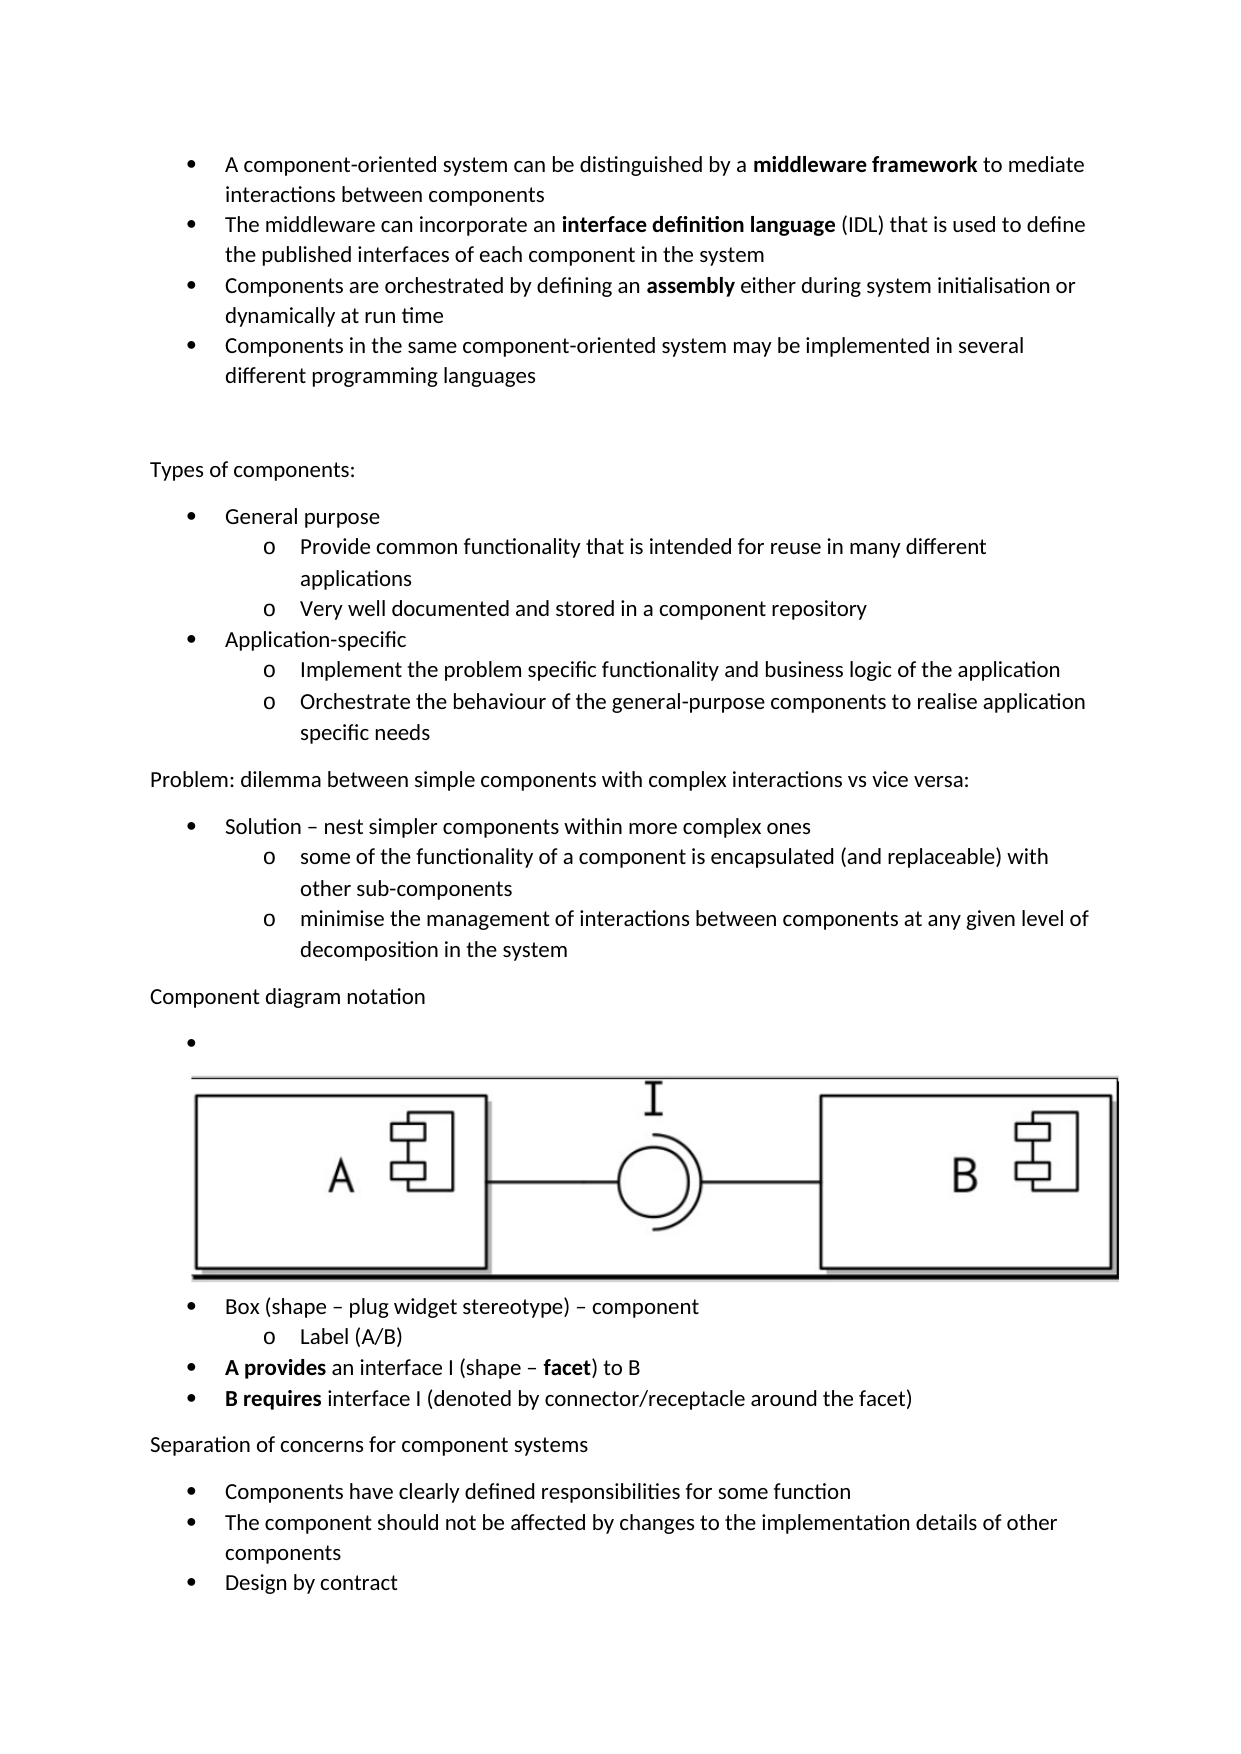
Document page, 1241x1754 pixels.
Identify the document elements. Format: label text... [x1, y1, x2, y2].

text Types of components: [150, 455, 1090, 483]
list minimise the management of interactions between components at any given level of decomposition in the system [262, 904, 1090, 963]
list A provides an interface I (shape – facet) to B [187, 1353, 1090, 1382]
list General purpose [187, 502, 1090, 530]
list B requires interface I (denoted by connector/receptacle around the facet) [187, 1384, 1090, 1412]
list Design by contract [187, 1568, 1090, 1596]
list Provide common functionality that is intended for reuse in many different applications [262, 532, 1090, 592]
list Label (A/B) [262, 1322, 1090, 1351]
text Separation of concerns for component systems [150, 1431, 1090, 1459]
list Components have clearly defined responsibilities for some function [187, 1477, 1090, 1506]
list Components in the same component-oriented system may be implemented in several different programming languages [187, 331, 1090, 389]
text Component diagram notation [150, 982, 1090, 1010]
list Components are orchestrated by defining an assembly either during system initialisation or dynamically at run time [187, 271, 1090, 329]
text Problem: dilemma between simple components with complex interactions vs vice versa: [150, 765, 1090, 793]
list The middleware can incorporate an interface definition language (IDL) that is used to define the published interfaces of each component in the system [187, 210, 1090, 269]
list Implement the problem specific functionality and business logic of the application [262, 656, 1090, 685]
list A component-oriented system can be distinguished by a middleware framework to mediate interactions between components [187, 150, 1090, 208]
list Solution – nest simpler components within more complex ones [187, 812, 1090, 840]
list Box (shape – plug widget stereotype) – component [187, 1292, 1090, 1320]
list Application-specific [187, 625, 1090, 653]
list some of the functionality of a component is encapsulated (and replaceable) with other sub-components [262, 842, 1090, 902]
list Orchestrate the behaviour of the general-purpose components to realise application specific needs [262, 687, 1090, 746]
picture [187, 1059, 1128, 1290]
list Very well documented and stored in a component repository [262, 594, 1090, 623]
list The component should not be affected by changes to the implementation details of other components [187, 1508, 1090, 1566]
